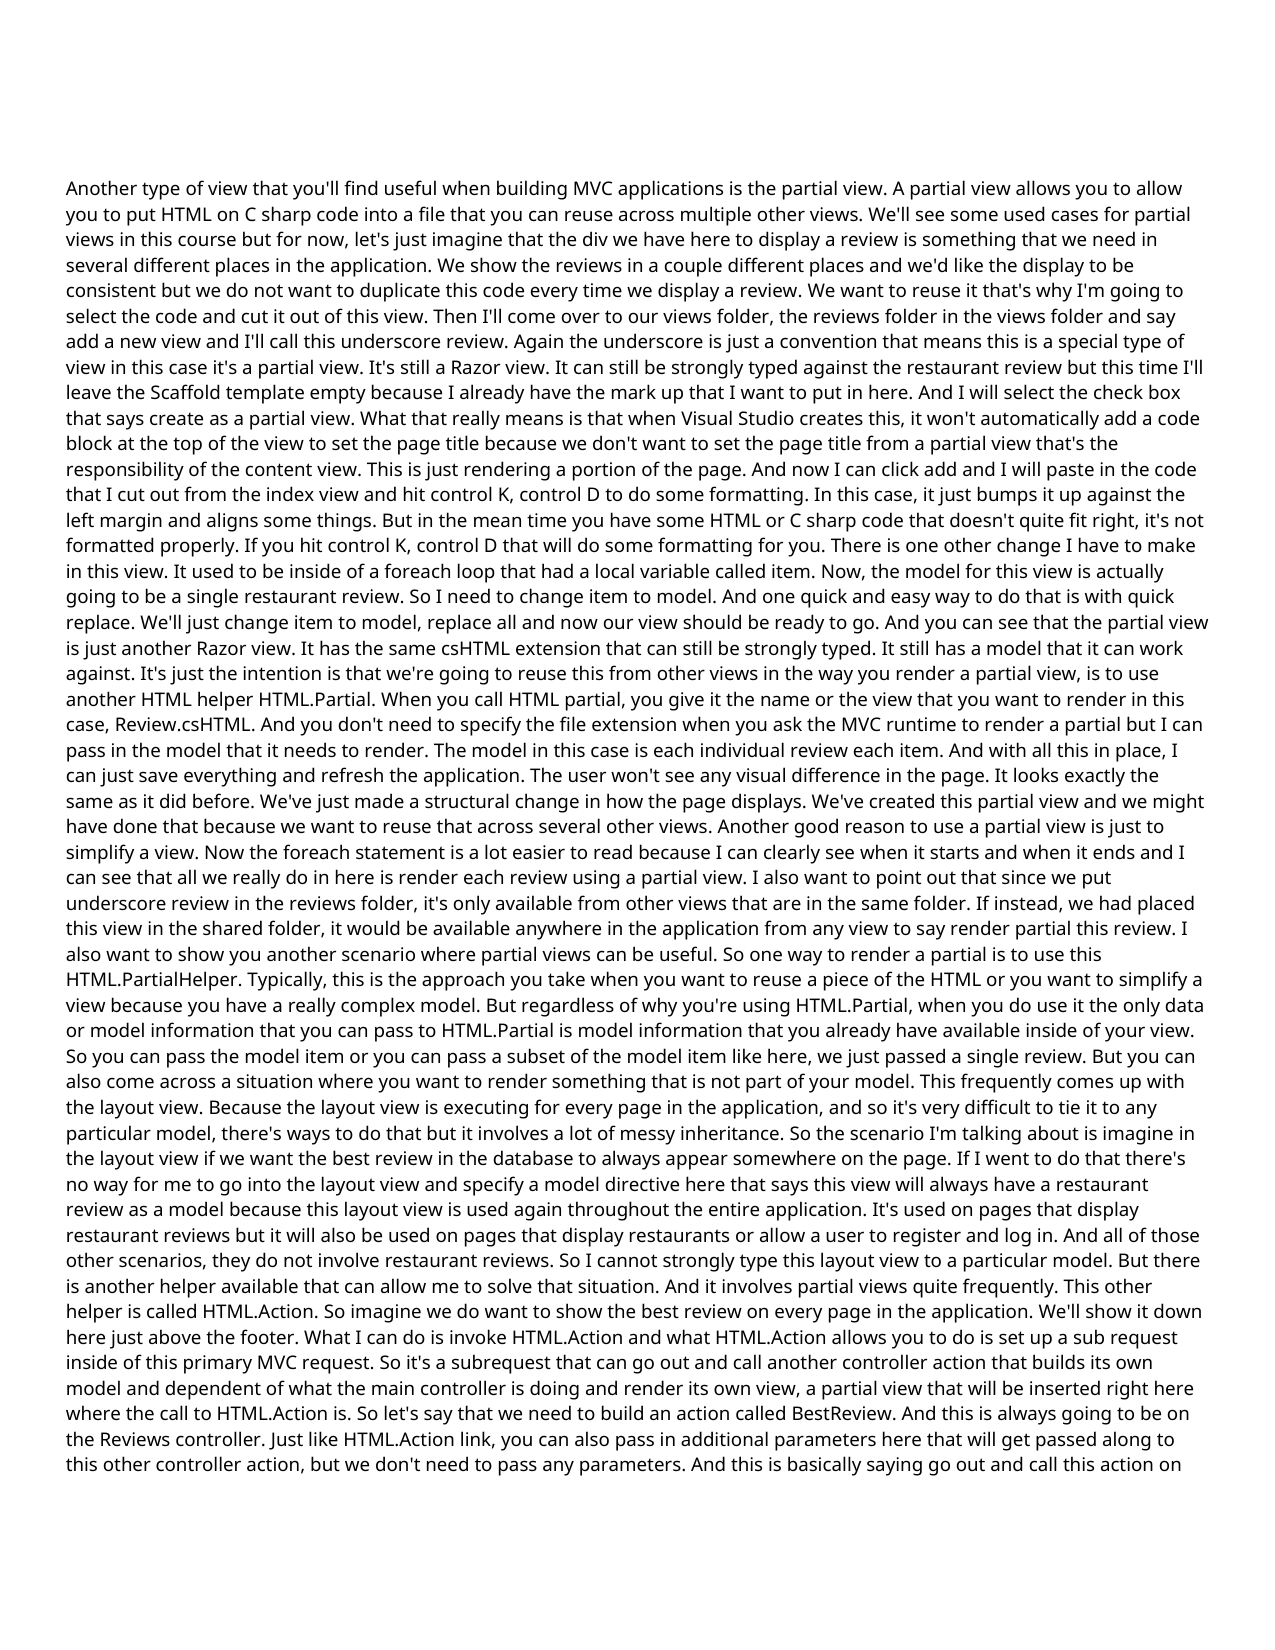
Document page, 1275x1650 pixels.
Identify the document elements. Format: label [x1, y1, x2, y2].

text [66, 176, 1209, 1477]
